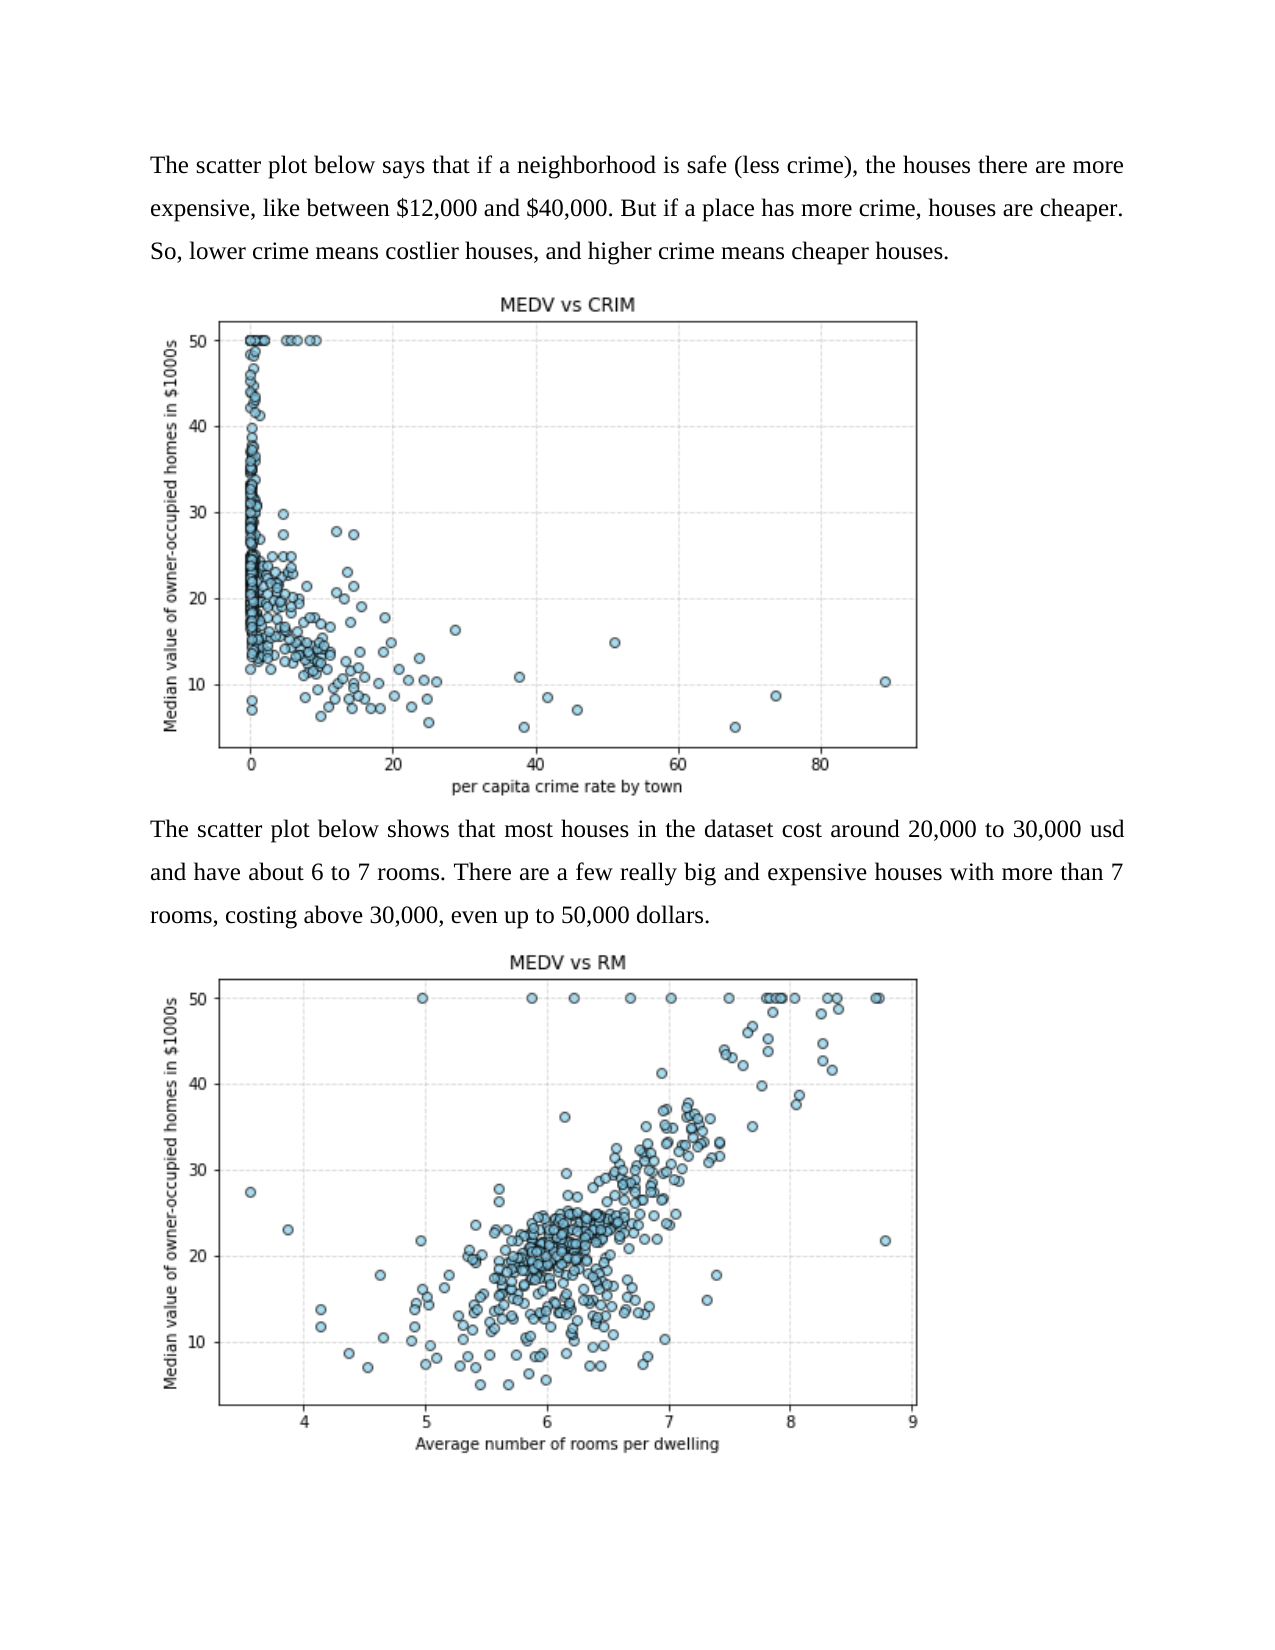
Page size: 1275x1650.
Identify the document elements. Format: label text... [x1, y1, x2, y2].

text The scatter plot below says that if a neighborhood is safe (less crime), the houses there are more expensive, like between $12,000 and $40,000. But if a place has more crime, houses are cheaper. So, lower crime means costlier houses, and higher crime means cheaper houses. [150, 150, 1125, 265]
text The scatter plot below shows that most houses in the dataset cost around 20,000 to 30,000 usd and have about 6 to 7 rooms. There are a few really big and expensive houses with more than 7 rooms, costing above 30,000, even up to 50,000 dollars. [150, 814, 1125, 858]
text The scatter plot below shows that most houses in the dataset cost around 20,000 to 30,000 usd and have about 6 to 7 rooms. There are a few really big and expensive houses with more than 7 rooms, costing above 30,000, even up to 50,000 dollars. [150, 886, 1125, 929]
picture [150, 279, 949, 802]
picture [150, 943, 935, 1461]
